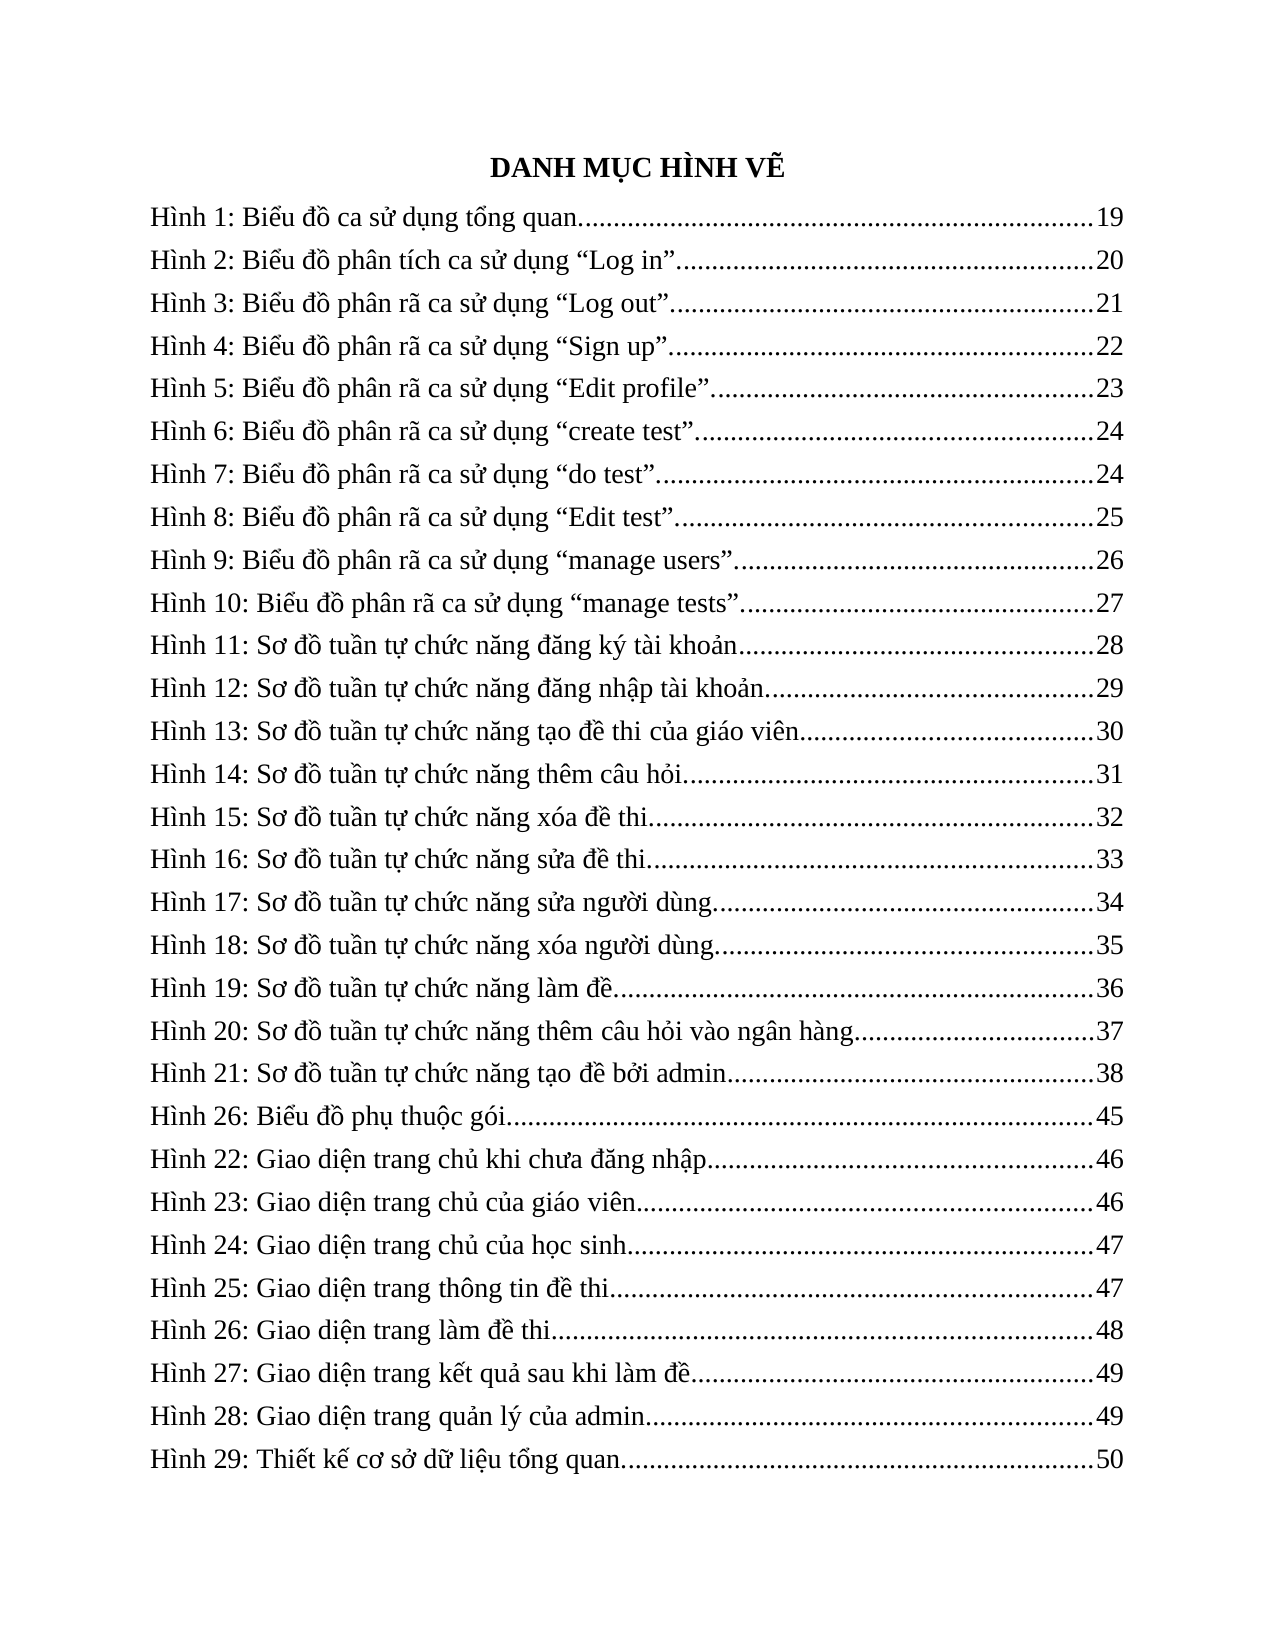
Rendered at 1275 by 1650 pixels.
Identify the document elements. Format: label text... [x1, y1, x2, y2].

text Hình 14: Sơ đồ tuần tự chức năng thêm câu hỏi. 31 [150, 757, 1125, 789]
text Hình 26: Biểu đồ phụ thuộc gói. 45 [150, 1099, 1125, 1132]
text Hình 5: Biểu đồ phân rã ca sử dụng “Edit profile”. 23 [150, 372, 1125, 404]
text Hình 17: Sơ đồ tuần tự chức năng sửa người dùng. 34 [150, 885, 1125, 918]
text Hình 8: Biểu đồ phân rã ca sử dụng “Edit test”. 25 [150, 500, 1125, 532]
text Hình 25: Giao diện trang thông tin đề thi 47 [150, 1271, 1125, 1303]
text Hình 3: Biểu đồ phân rã ca sử dụng “Log out”. 21 [150, 286, 1125, 318]
text Hình 23: Giao diện trang chủ của giáo viên. 46 [150, 1185, 1125, 1217]
subtitle DANH MỤC HÌNH VẼ [150, 150, 1125, 183]
text Hình 28: Giao diện trang quản lý của admin 49 [150, 1399, 1125, 1431]
text Hình 22: Giao diện trang chủ khi chưa đăng nhập. 46 [150, 1142, 1125, 1174]
text Hình 4: Biểu đồ phân rã ca sử dụng “Sign up”. 22 [150, 329, 1125, 361]
text Hình 15: Sơ đồ tuần tự chức năng xóa đề thi. 32 [150, 800, 1125, 832]
text Hình 18: Sơ đồ tuần tự chức năng xóa người dùng. 35 [150, 928, 1125, 961]
text Hình 16: Sơ đồ tuần tự chức năng sửa đề thi. 33 [150, 842, 1125, 875]
text Hình 12: Sơ đồ tuần tự chức năng đăng nhập tài khoản. 29 [150, 671, 1125, 704]
text Hình 13: Sơ đồ tuần tự chức năng tạo đề thi của giáo viên. 30 [150, 714, 1125, 746]
text Hình 2: Biểu đồ phân tích ca sử dụng “Log in”. 20 [150, 243, 1125, 276]
text Hình 21: Sơ đồ tuần tự chức năng tạo đề bởi admin. 38 [150, 1057, 1125, 1089]
text Hình 26: Giao diện trang làm đề thi 48 [150, 1313, 1125, 1346]
text Hình 20: Sơ đồ tuần tự chức năng thêm câu hỏi vào ngân hàng 37 [150, 1014, 1125, 1046]
text Hình 7: Biểu đồ phân rã ca sử dụng “do test”. 24 [150, 457, 1125, 489]
text Hình 10: Biểu đồ phân rã ca sử dụng “manage tests”. 27 [150, 586, 1125, 618]
text Hình 29: Thiết kế cơ sở dữ liệu tổng quan. 50 [150, 1442, 1125, 1474]
text Hình 1: Biểu đồ ca sử dụng tổng quan. 19 [150, 200, 1125, 233]
text Hình 9: Biểu đồ phân rã ca sử dụng “manage users”. 26 [150, 543, 1125, 575]
text Hình 27: Giao diện trang kết quả sau khi làm đề 49 [150, 1356, 1125, 1389]
text Hình 11: Sơ đồ tuần tự chức năng đăng ký tài khoản 28 [150, 628, 1125, 661]
text Hình 19: Sơ đồ tuần tự chức năng làm đề. 36 [150, 971, 1125, 1003]
text Hình 24: Giao diện trang chủ của học sinh. 47 [150, 1228, 1125, 1260]
text Hình 6: Biểu đồ phân rã ca sử dụng “create test”. 24 [150, 414, 1125, 447]
